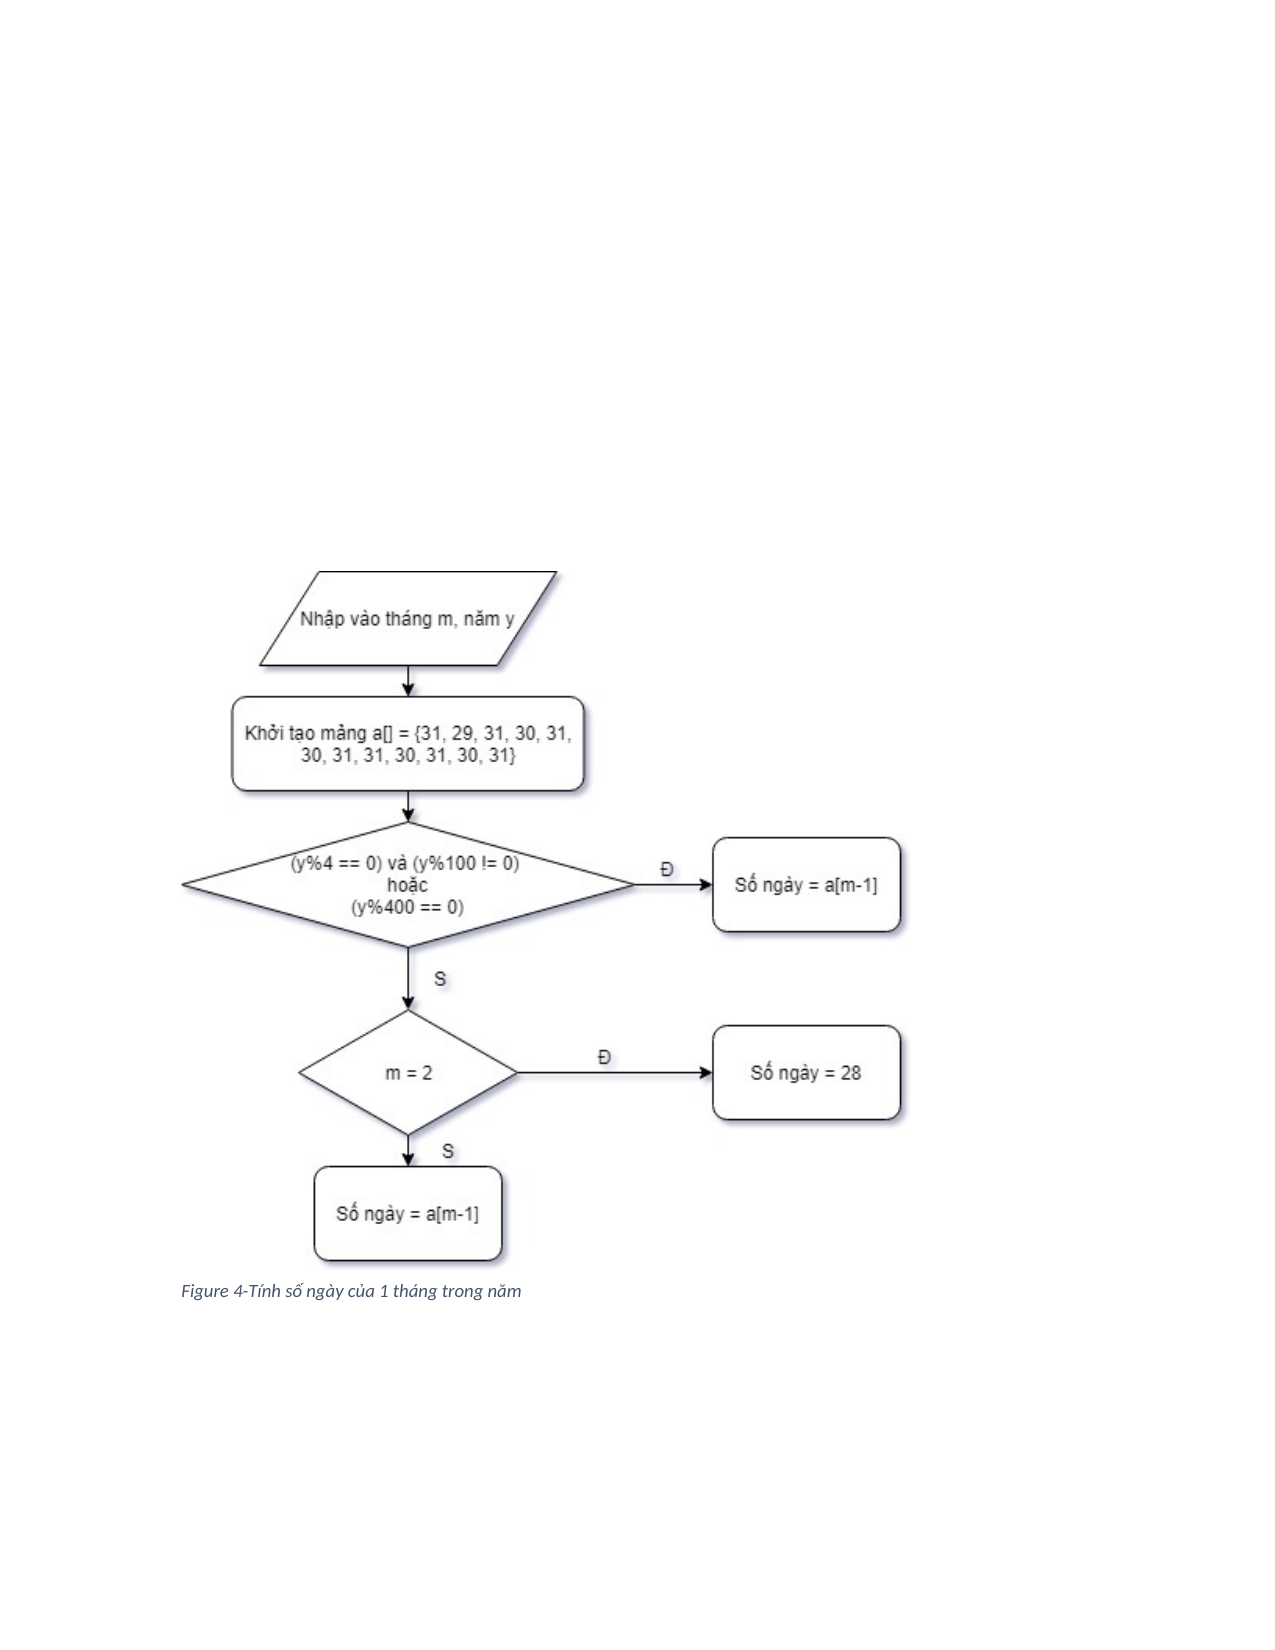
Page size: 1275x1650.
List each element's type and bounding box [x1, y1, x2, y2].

picture [181, 571, 911, 1271]
